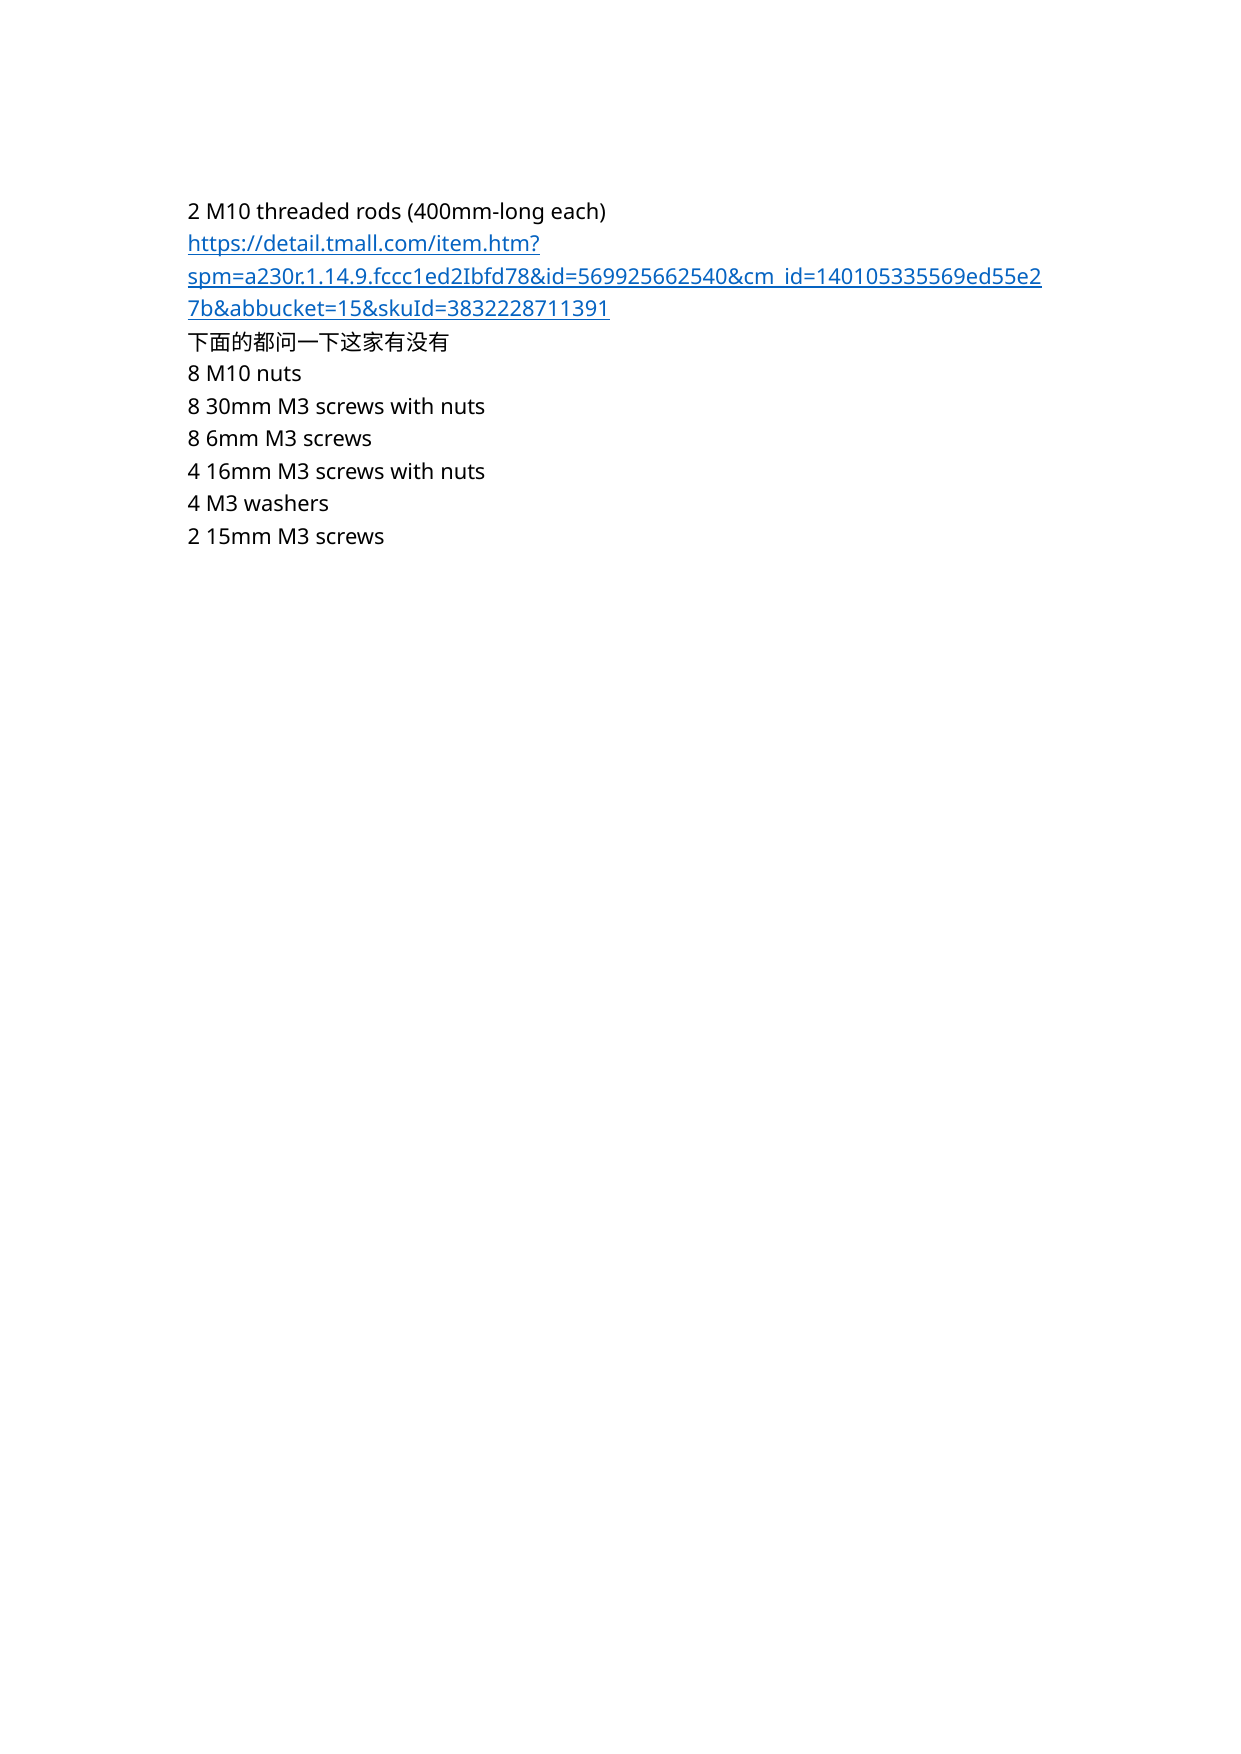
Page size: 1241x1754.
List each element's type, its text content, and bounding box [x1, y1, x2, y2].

text 2 M10 threaded rods (400mm-long each) [187, 194, 1053, 227]
text 8 6mm M3 screws [187, 422, 1053, 454]
text 下面的都问一下这家有没有 [187, 324, 1053, 357]
text 8 30mm M3 screws with nuts [187, 389, 1053, 422]
text 2 15mm M3 screws [187, 519, 1053, 552]
text 4 M3 washers [187, 487, 1053, 519]
text 8 M10 nuts [187, 357, 1053, 389]
text https://detail.tmall.com/item.htm?spm=a230r.1.14.9.fccc1ed2Ibfd78&id=569925662540&cm_id=140105335569ed55e27b&abbucket=15&skuId=3832228711391 [187, 227, 1053, 324]
text 4 16mm M3 screws with nuts [187, 454, 1053, 487]
